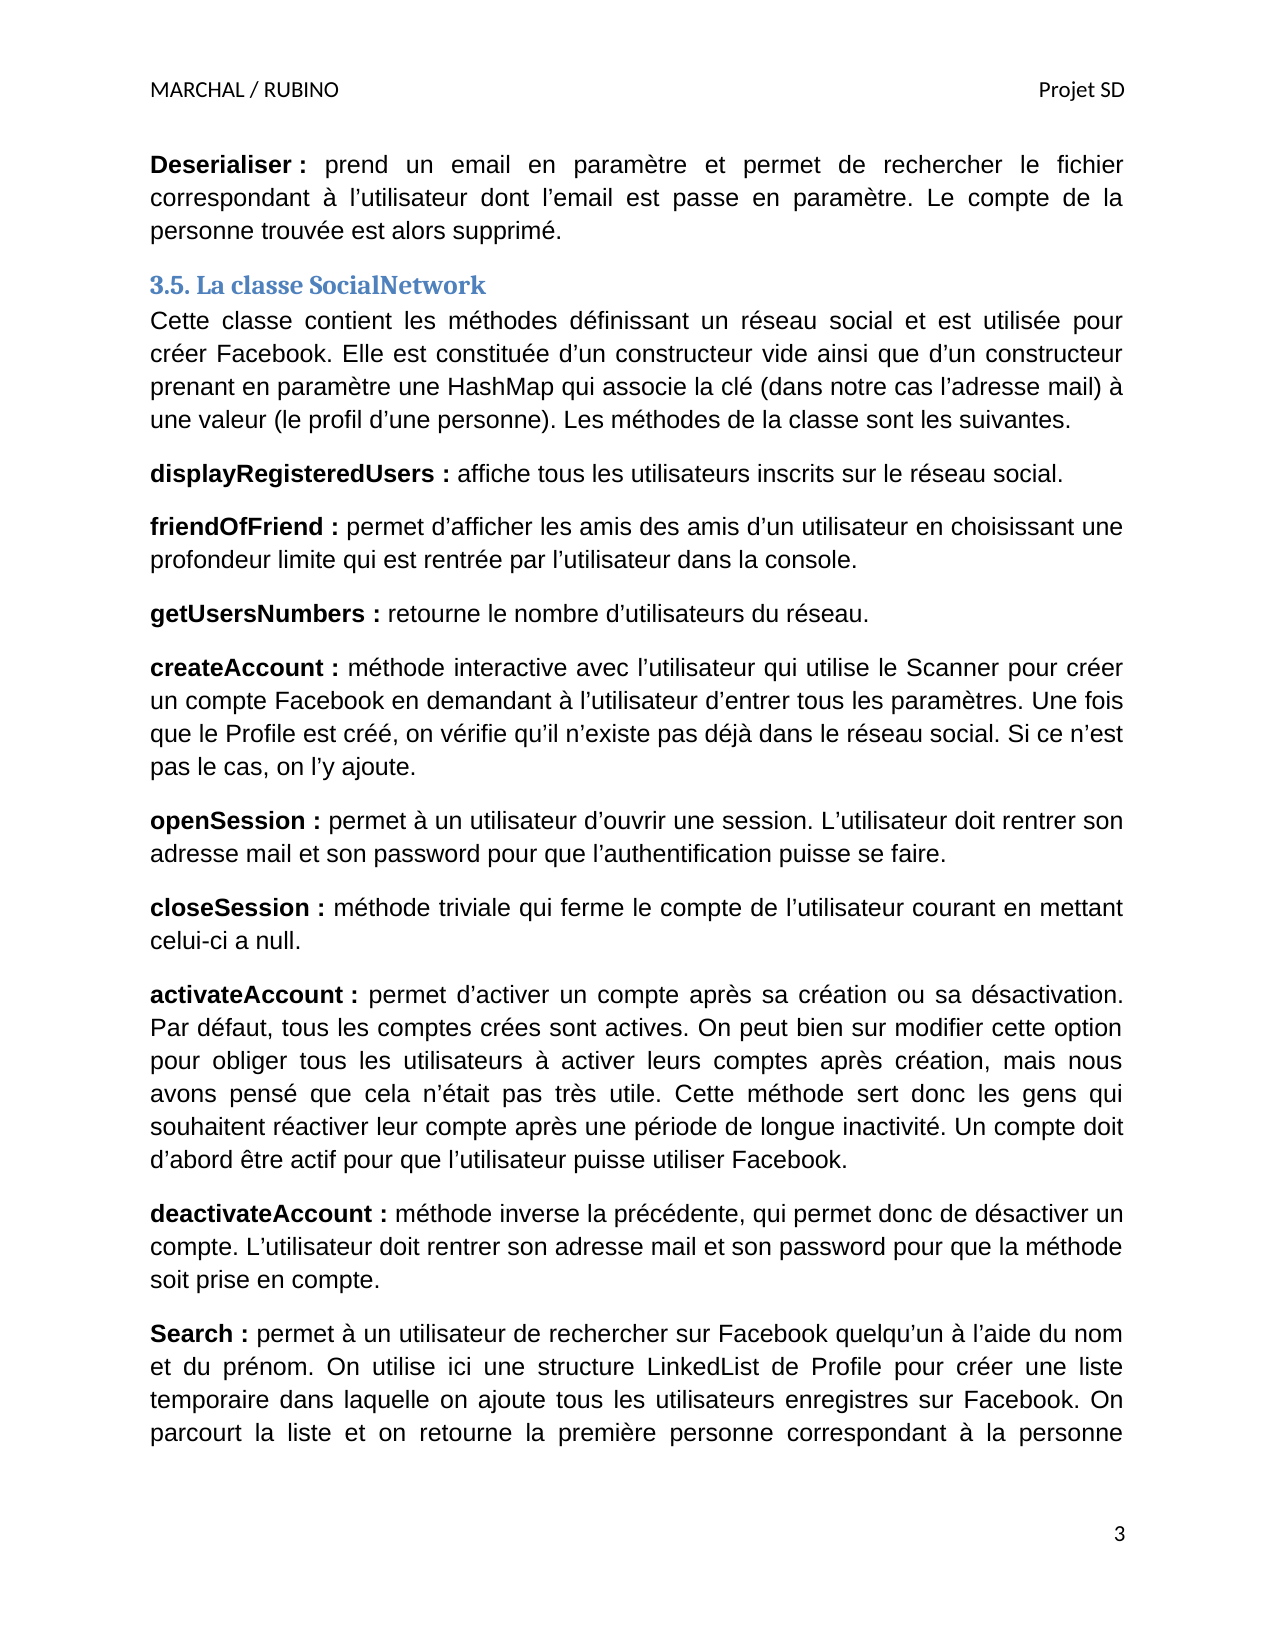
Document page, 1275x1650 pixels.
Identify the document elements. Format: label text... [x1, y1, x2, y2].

text openSession : permet à un utilisateur d’ouvrir une session. L’utilisateur doit rentrer son adresse mail et son password pour que l’authentification puisse se faire. [150, 806, 1125, 868]
text Deserialiser : prend un email en paramètre et permet de rechercher le fichier correspondant à l’utilisateur dont l’email est passe en paramètre. Le compte de la personne trouvée est alors supprimé. [150, 150, 1125, 245]
text getUsersNumbers : retourne le nombre d’utilisateurs du réseau. [150, 599, 1125, 628]
text displayRegisteredUsers : affiche tous les utilisateurs inscrits sur le réseau social. [150, 458, 1125, 487]
text activateAccount : permet d’activer un compte après sa création ou sa désactivation. Par défaut, tous les comptes crées sont actives. On peut bien sur modifier cette option pour obliger tous les utilisateurs à activer leurs comptes après création, mais nous avons pensé que cela n’était pas très utile. Cette méthode sert donc les gens qui souhaitent réactiver leur compte après une période de longue inactivité. Un compte doit d’abord être actif pour que l’utilisateur puisse utiliser Facebook. [150, 980, 1125, 1174]
text deactivateAccount : méthode inverse la précédente, qui permet donc de désactiver un compte. L’utilisateur doit rentrer son adresse mail et son password pour que la méthode soit prise en compte. [150, 1199, 1125, 1293]
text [150, 1319, 1125, 1446]
subtitle 3.5. La classe SocialNetwork [150, 270, 1125, 301]
text Cette classe contient les méthodes définissant un réseau social et est utilisée pour créer Facebook. Elle est constituée d’un constructeur vide ainsi que d’un constructeur prenant en paramètre une HashMap qui associe la clé (dans notre cas l’adresse mail) à une valeur (le profil d’une personne). Les méthodes de la classe sont les suivantes. [150, 306, 1125, 433]
text createAccount : méthode interactive avec l’utilisateur qui utilise le Scanner pour créer un compte Facebook en demandant à l’utilisateur d’entrer tous les paramètres. Une fois que le Profile est créé, on vérifie qu’il n’existe pas déjà dans le réseau social. Si ce n’est pas le cas, on l’y ajoute. [150, 653, 1125, 781]
text closeSession : méthode triviale qui ferme le compte de l’utilisateur courant en mettant celui-ci a null. [150, 893, 1125, 955]
text friendOfFriend : permet d’afficher les amis des amis d’un utilisateur en choisissant une profondeur limite qui est rentrée par l’utilisateur dans la console. [150, 512, 1125, 574]
